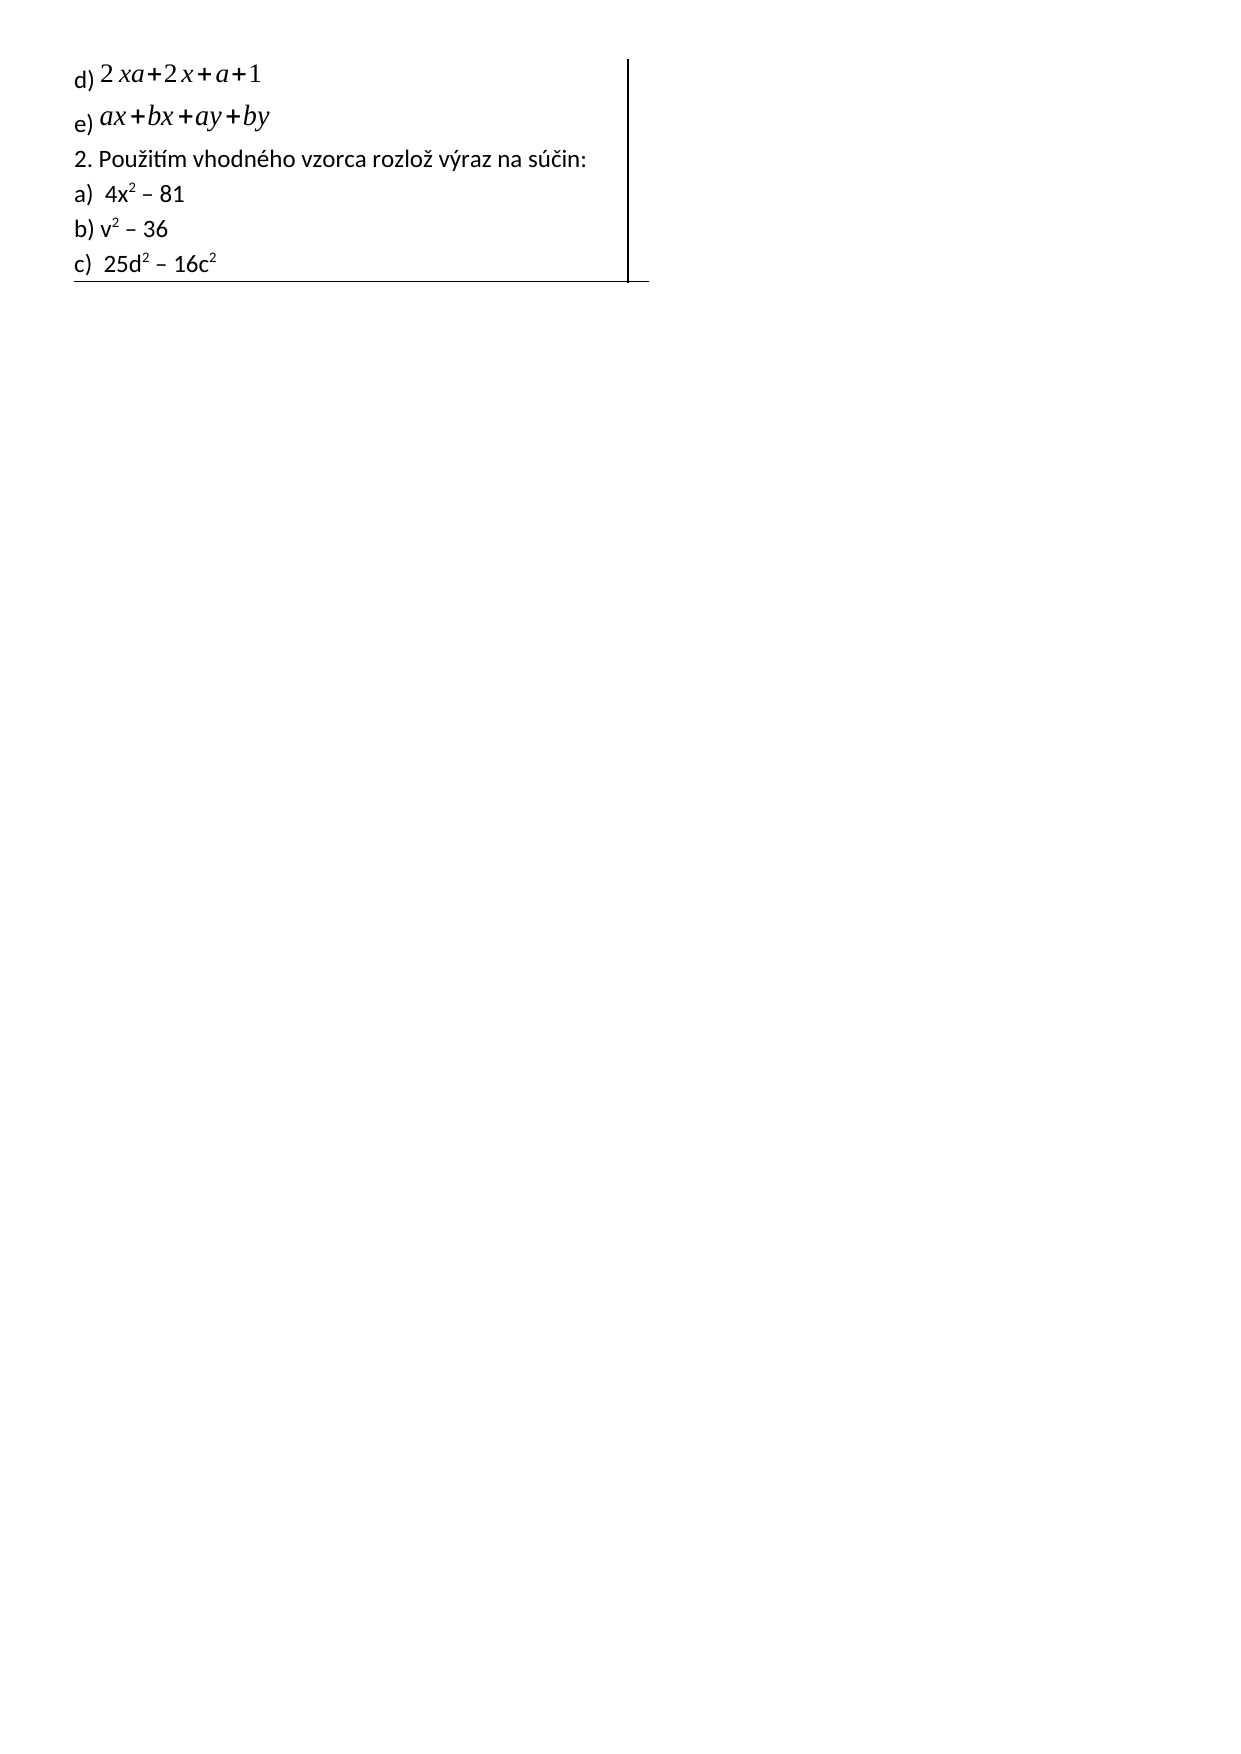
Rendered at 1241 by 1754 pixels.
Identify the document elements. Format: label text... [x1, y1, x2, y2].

text c) 25d2 – 16c2 [74, 248, 627, 281]
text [74, 143, 627, 173]
text d) [74, 59, 627, 95]
text b) v2 – 36 [74, 213, 627, 243]
text a) 4x2 – 81 [74, 178, 627, 208]
text e) [74, 99, 627, 138]
